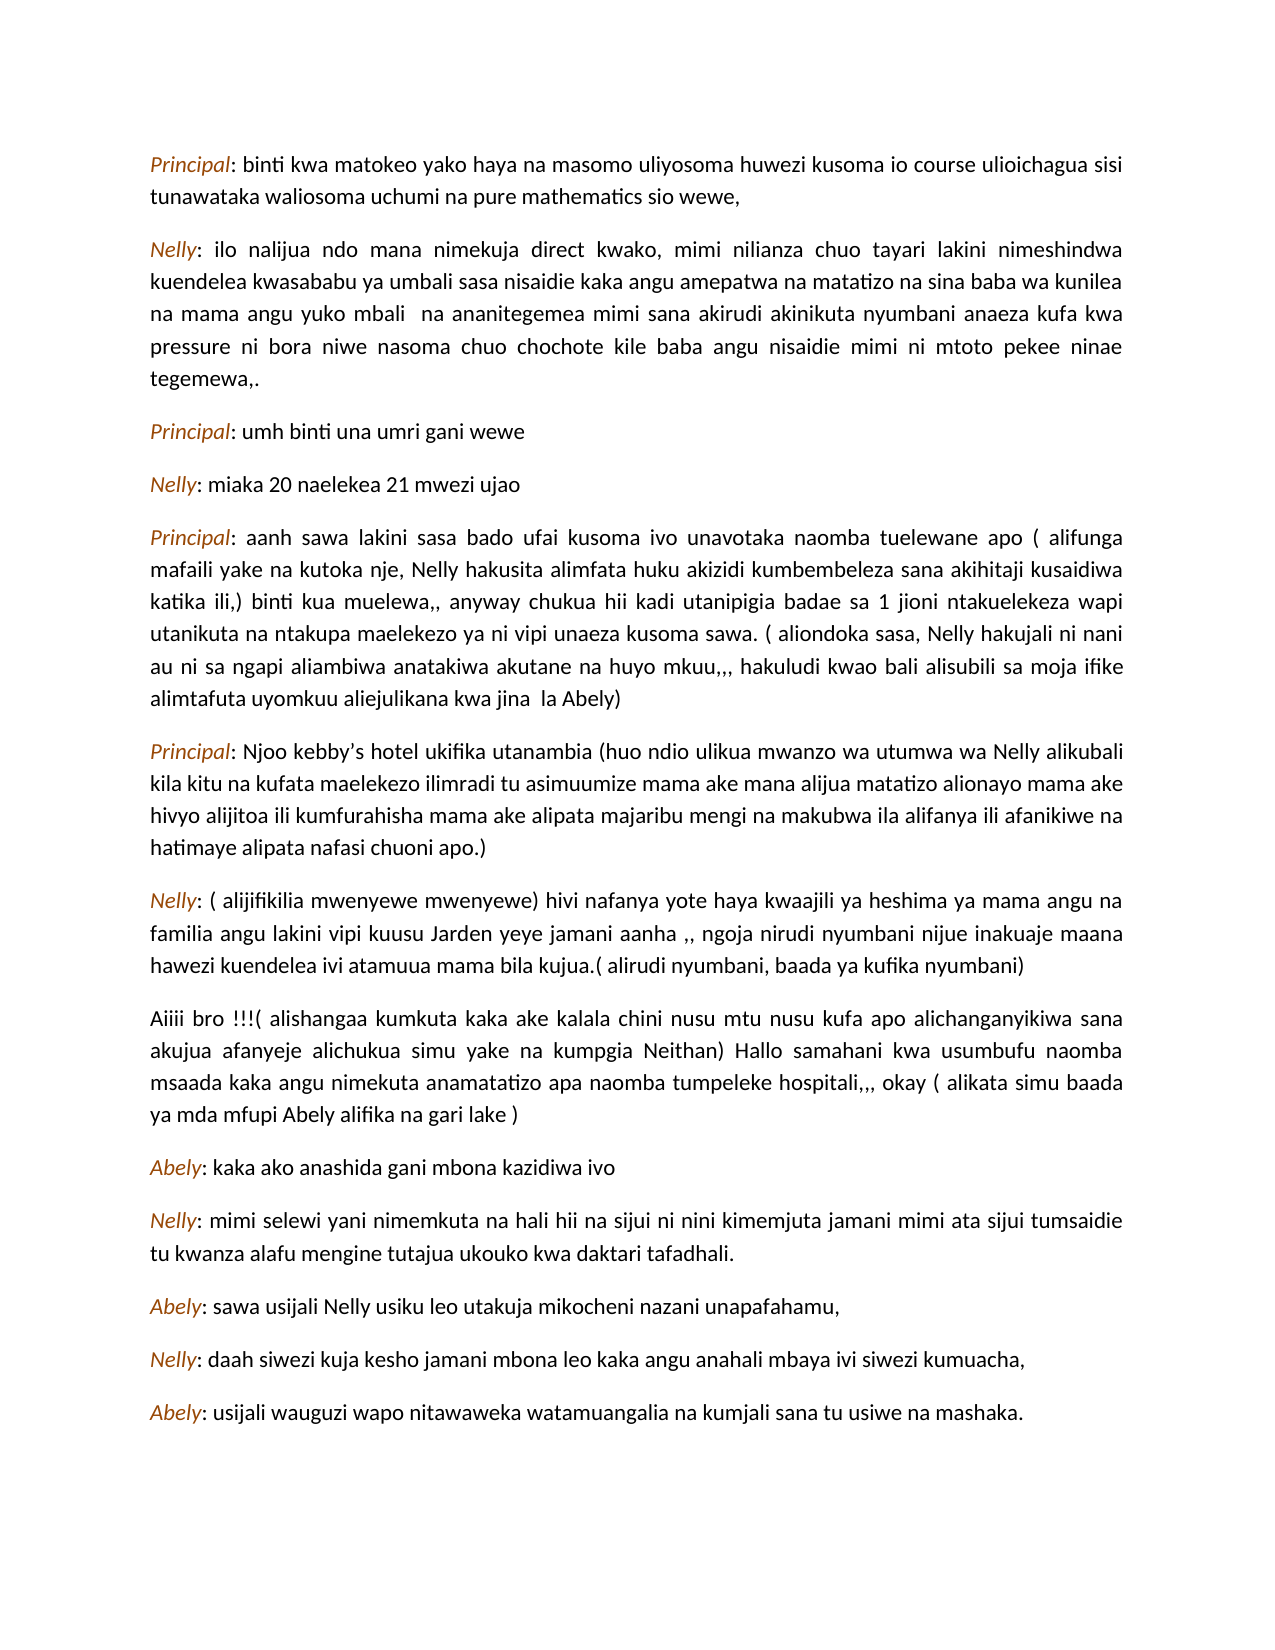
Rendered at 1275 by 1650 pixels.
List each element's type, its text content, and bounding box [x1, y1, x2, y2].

text Nelly: ilo nalijua ndo mana nimekuja direct kwako, mimi nilianza chuo tayari lakini nimeshindwa kuendelea kwasababu ya umbali sasa nisaidie kaka angu amepatwa na matatizo na sina baba wa kunilea na mama angu yuko mbali na ananitegemea mimi sana akirudi akinikuta nyumbani anaeza kufa kwa pressure ni bora niwe nasoma chuo chochote kile baba angu nisaidie mimi ni mtoto pekee ninae tegemewa,. [150, 235, 1125, 392]
text Principal: aanh sawa lakini sasa bado ufai kusoma ivo unavotaka naomba tuelewane apo ( alifunga mafaili yake na kutoka nje, Nelly hakusita alimfata huku akizidi kumbembeleza sana akihitaji kusaidiwa katika ili,) binti kua muelewa,, anyway chukua hii kadi utanipigia badae sa 1 jioni ntakuelekeza wapi utanikuta na ntakupa maelekezo ya ni vipi unaeza kusoma sawa. ( aliondoka sasa, Nelly hakujali ni nani au ni sa ngapi aliambiwa anatakiwa akutane na huyo mkuu,,, hakuludi kwao bali alisubili sa moja ifike alimtafuta uyomkuu aliejulikana kwa jina la Abely) [150, 523, 1125, 712]
text Nelly: ( alijifikilia mwenyewe mwenyewe) hivi nafanya yote haya kwaajili ya heshima ya mama angu na familia angu lakini vipi kuusu Jarden yeye jamani aanha ,, ngoja nirudi nyumbani nijue inakuaje maana hawezi kuendelea ivi atamuua mama bila kujua.( alirudi nyumbani, baada ya kufika nyumbani) [150, 887, 1125, 979]
text Nelly: daah siwezi kuja kesho jamani mbona leo kaka angu anahali mbaya ivi siwezi kumuacha, [150, 1345, 1125, 1373]
text Principal: binti kwa matokeo yako haya na masomo uliyosoma huwezi kusoma io course ulioichagua sisi tunawataka waliosoma uchumi na pure mathematics sio wewe, [150, 150, 1125, 210]
text Nelly: miaka 20 naelekea 21 mwezi ujao [150, 470, 1125, 498]
text Abely: usijali wauguzi wapo nitawaweka watamuangalia na kumjali sana tu usiwe na mashaka. [150, 1398, 1125, 1426]
text Principal: Njoo kebby’s hotel ukifika utanambia (huo ndio ulikua mwanzo wa utumwa wa Nelly alikubali kila kitu na kufata maelekezo ilimradi tu asimuumize mama ake mana alijua matatizo alionayo mama ake hivyo alijitoa ili kumfurahisha mama ake alipata majaribu mengi na makubwa ila alifanya ili afanikiwe na hatimaye alipata nafasi chuoni apo.) [150, 737, 1125, 862]
text Principal: umh binti una umri gani wewe [150, 417, 1125, 445]
text Nelly: mimi selewi yani nimemkuta na hali hii na sijui ni nini kimemjuta jamani mimi ata sijui tumsaidie tu kwanza alafu mengine tutajua ukouko kwa daktari tafadhali. [150, 1207, 1125, 1267]
text Abely: kaka ako anashida gani mbona kazidiwa ivo [150, 1153, 1125, 1182]
text Aiiii bro !!!( alishangaa kumkuta kaka ake kalala chini nusu mtu nusu kufa apo alichanganyikiwa sana akujua afanyeje alichukua simu yake na kumpgia Neithan) Hallo samahani kwa usumbufu naomba msaada kaka angu nimekuta anamatatizo apa naomba tumpeleke hospitali,,, okay ( alikata simu baada ya mda mfupi Abely alifika na gari lake ) [150, 1004, 1125, 1128]
text Abely: sawa usijali Nelly usiku leo utakuja mikocheni nazani unapafahamu, [150, 1292, 1125, 1320]
